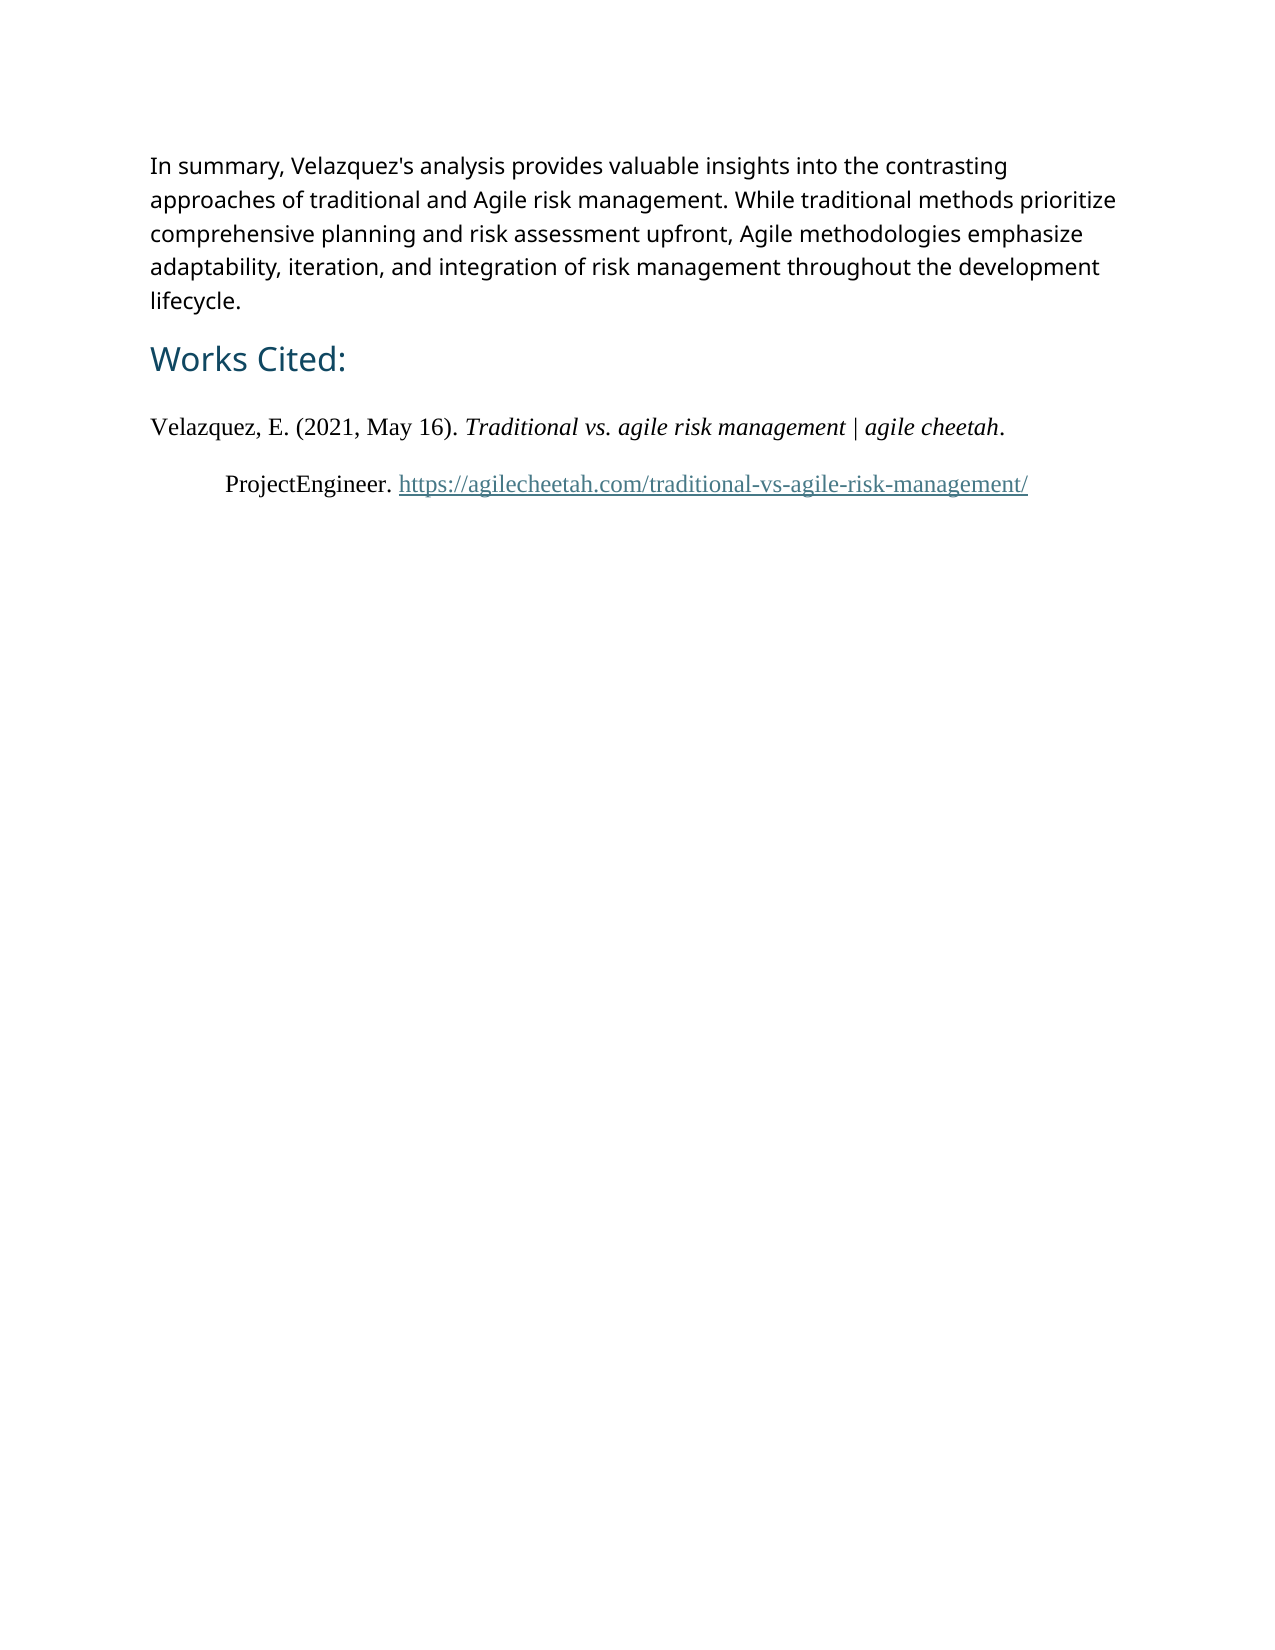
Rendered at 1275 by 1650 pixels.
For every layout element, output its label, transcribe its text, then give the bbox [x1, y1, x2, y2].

subtitle Works Cited: [150, 335, 1125, 381]
text Velazquez, E. (2021, May 16). Traditional vs. agile risk management | agile cheetah. ProjectEngineer. https://agilecheetah.com/traditional-vs-agile-risk-management/ [150, 412, 1125, 498]
text In summary, Velazquez's analysis provides valuable insights into the contrasting approaches of traditional and Agile risk management. While traditional methods prioritize comprehensive planning and risk assessment upfront, Agile methodologies emphasize adaptability, iteration, and integration of risk management throughout the development lifecycle. [150, 150, 1125, 316]
